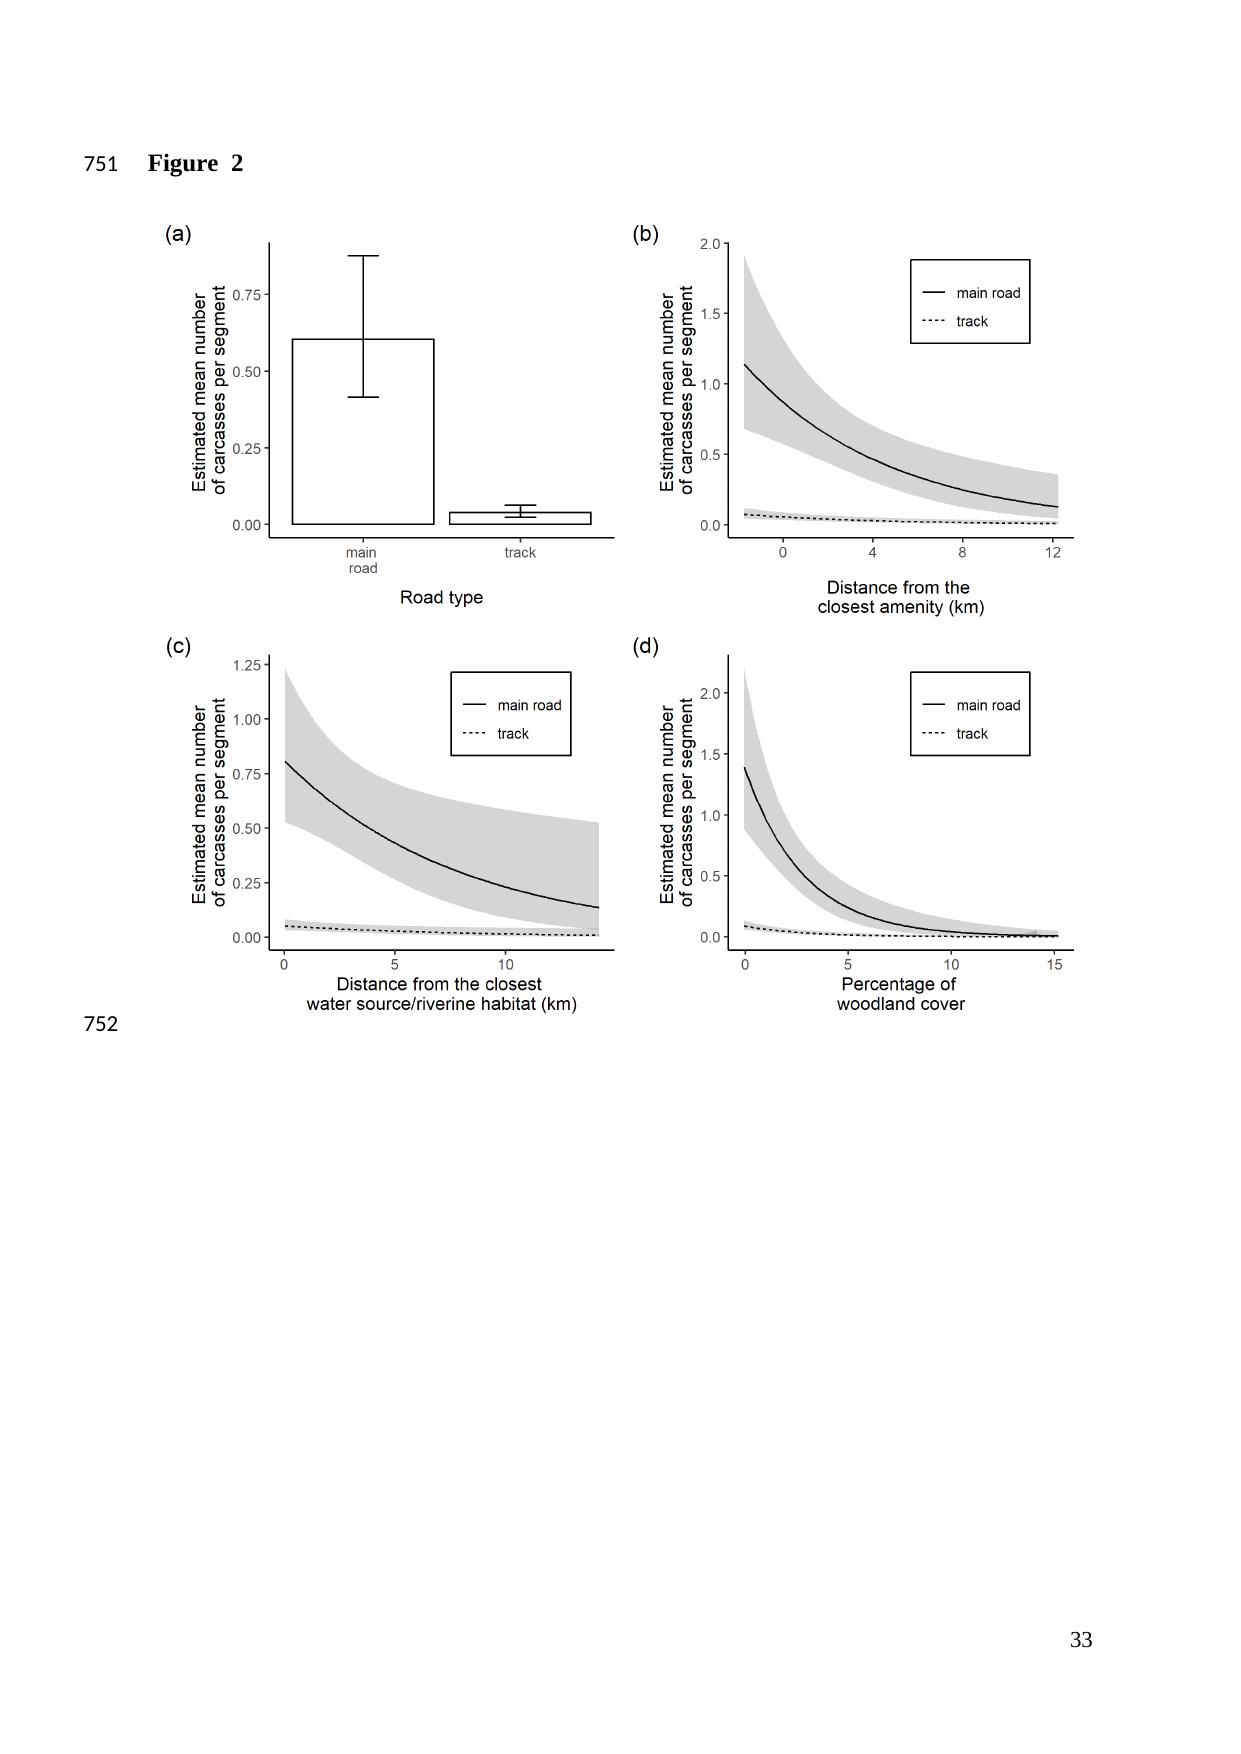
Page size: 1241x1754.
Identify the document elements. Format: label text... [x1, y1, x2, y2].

picture [147, 204, 1092, 1031]
